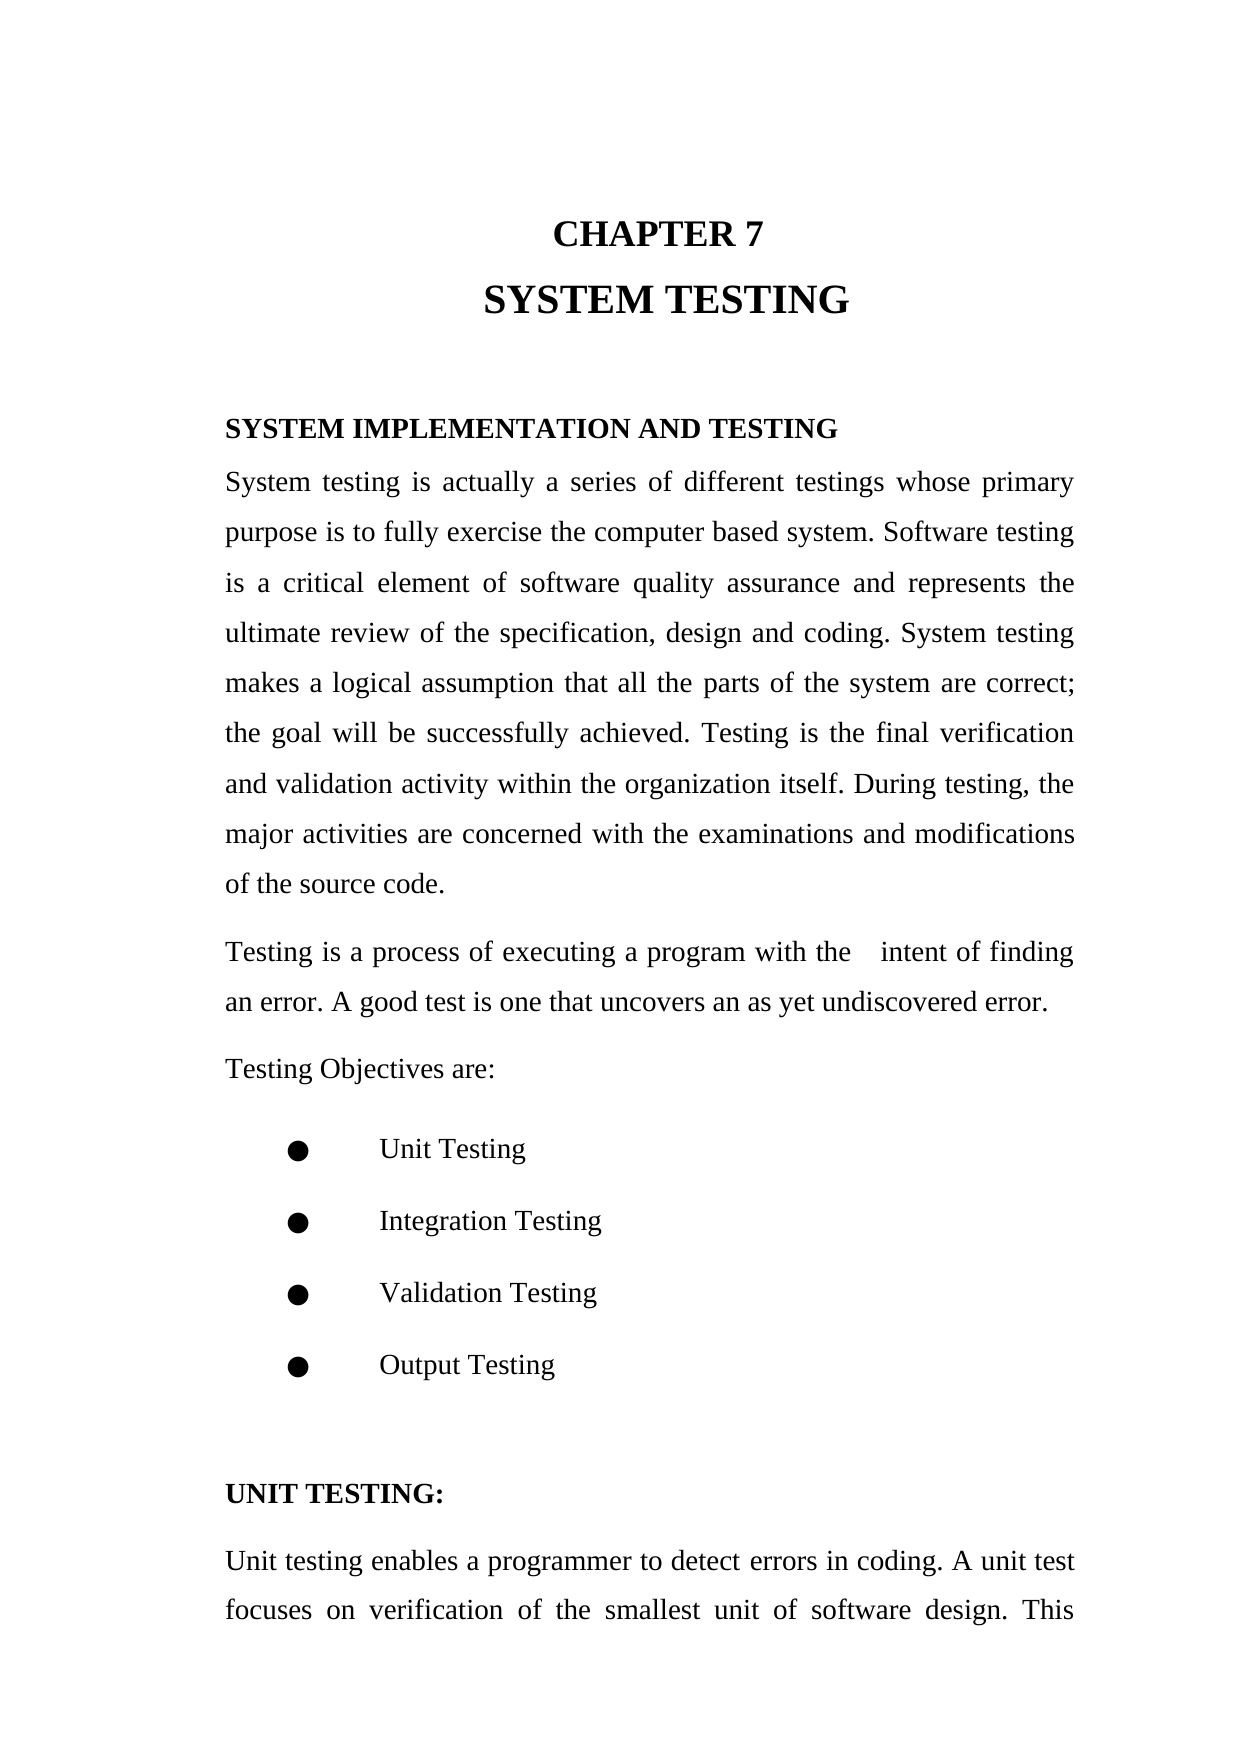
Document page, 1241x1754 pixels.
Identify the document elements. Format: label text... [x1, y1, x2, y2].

list Integration Testing [286, 1190, 1176, 1245]
text Testing is a process of executing a program with the intent of finding an error. A good test is one that uncovers an as yet undiscovered error. [225, 934, 1074, 1018]
list Validation Testing [286, 1262, 1176, 1318]
subtitle SYSTEM IMPLEMENTATION AND TESTING [225, 411, 1176, 444]
text System testing is actually a series of different testings whose primary purpose is to fully exercise the computer based system. Software testing is a critical element of software quality assurance and represents the ultimate review of the specification, design and coding. System testing makes a logical assumption that all the parts of the system are correct; the goal will be successfully achieved. Testing is the final verification and validation activity within the organization itself. During testing, the major activities are concerned with the examinations and modifications of the source code. [225, 464, 1075, 900]
text CHAPTER 7 [341, 211, 975, 254]
list Unit Testing [286, 1118, 1176, 1173]
text Testing Objectives are: [225, 1051, 1176, 1084]
subtitle SYSTEM TESTING [358, 274, 975, 322]
subtitle UNIT TESTING: [225, 1476, 1176, 1510]
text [225, 1543, 1075, 1626]
list Output Testing [286, 1334, 1176, 1390]
